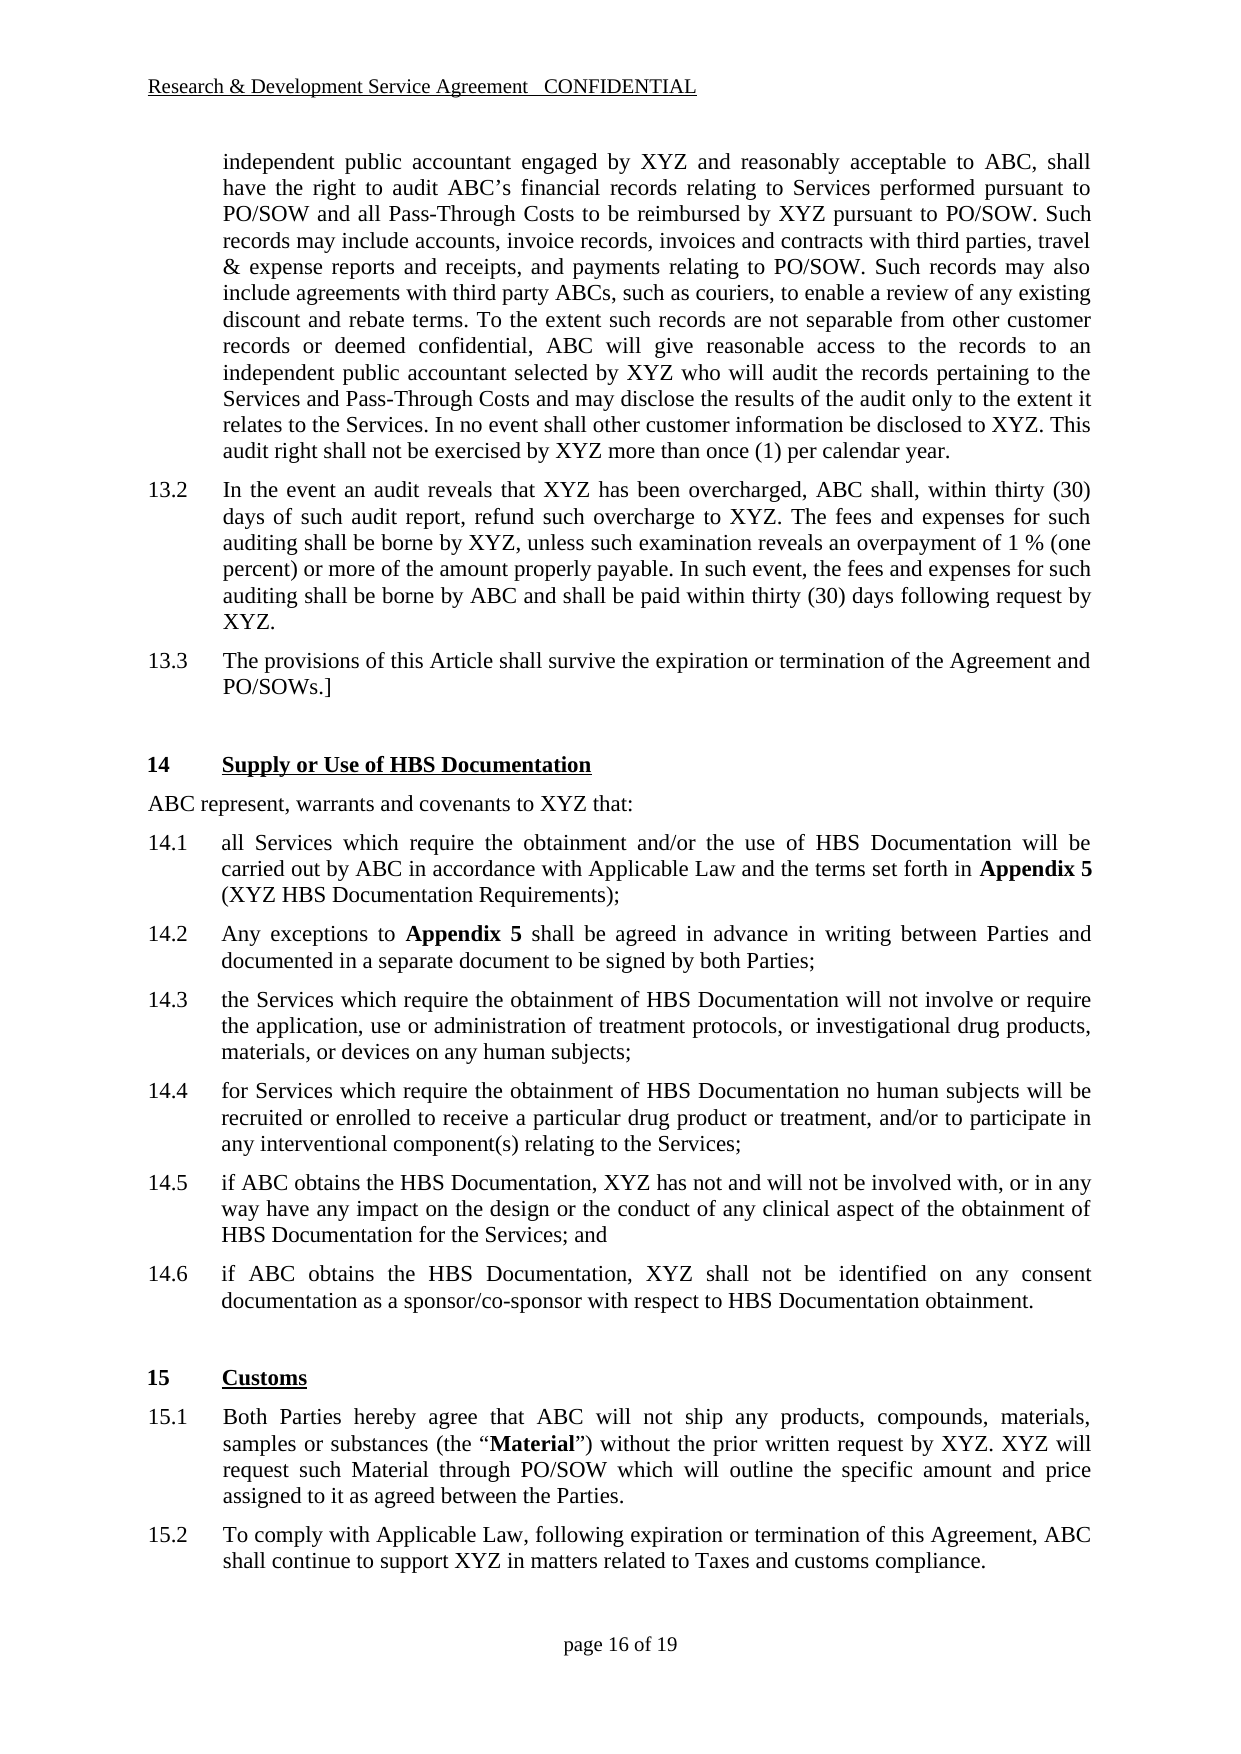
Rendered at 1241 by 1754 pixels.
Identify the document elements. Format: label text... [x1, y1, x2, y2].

subtitle Customs [147, 1364, 1092, 1391]
subtitle Supply or Use of HBS Documentation [147, 751, 1092, 777]
subtitle all Services which require the obtainment and/or the use of HBS Documentation will be carried out by ABC in accordance with Applicable Law and the terms set forth in Appendix 5 (XYZ HBS Documentation Requirements); [148, 829, 1092, 908]
subtitle Both Parties hereby agree that ABC will not ship any products, compounds, materials, samples or substances (the “Material”) without the prior written request by XYZ. XYZ will request such Material through PO/SOW which will outline the specific amount and price assigned to it as agreed between the Parties. [148, 1403, 1092, 1509]
subtitle the Services which require the obtainment of HBS Documentation will not involve or require the application, use or administration of treatment protocols, or investigational drug products, materials, or devices on any human subjects; [148, 986, 1092, 1065]
subtitle if ABC obtains the HBS Documentation, XYZ shall not be identified on any consent documentation as a sponsor/co-sponsor with respect to HBS Documentation obtainment. [148, 1260, 1092, 1313]
subtitle In the event an audit reveals that XYZ has been overcharged, ABC shall, within thirty (30) days of such audit report, refund such overcharge to XYZ. The fees and expenses for such auditing shall be borne by XYZ, unless such examination reveals an overpayment of 1 % (one percent) or more of the amount properly payable. In such event, the fees and expenses for such auditing shall be borne by ABC and shall be paid within thirty (30) days following request by XYZ. [148, 476, 1092, 634]
subtitle To comply with Applicable Law, following expiration or termination of this Agreement, ABC shall continue to support XYZ in matters related to Taxes and customs compliance. [148, 1521, 1092, 1574]
subtitle if ABC obtains the HBS Documentation, XYZ has not and will not be involved with, or in any way have any impact on the design or the conduct of any clinical aspect of the obtainment of HBS Documentation for the Services; and [148, 1169, 1092, 1248]
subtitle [148, 148, 1092, 464]
text ABC represent, warrants and covenants to XYZ that: [148, 790, 1092, 816]
subtitle The provisions of this Article shall survive the expiration or termination of the Agreement and PO/SOWs.] [148, 647, 1092, 700]
subtitle Any exceptions to Appendix 5 shall be agreed in advance in writing between Parties and documented in a separate document to be signed by both Parties; [148, 920, 1092, 973]
subtitle for Services which require the obtainment of HBS Documentation no human subjects will be recruited or enrolled to receive a particular drug product or treatment, and/or to participate in any interventional component(s) relating to the Services; [148, 1077, 1092, 1156]
